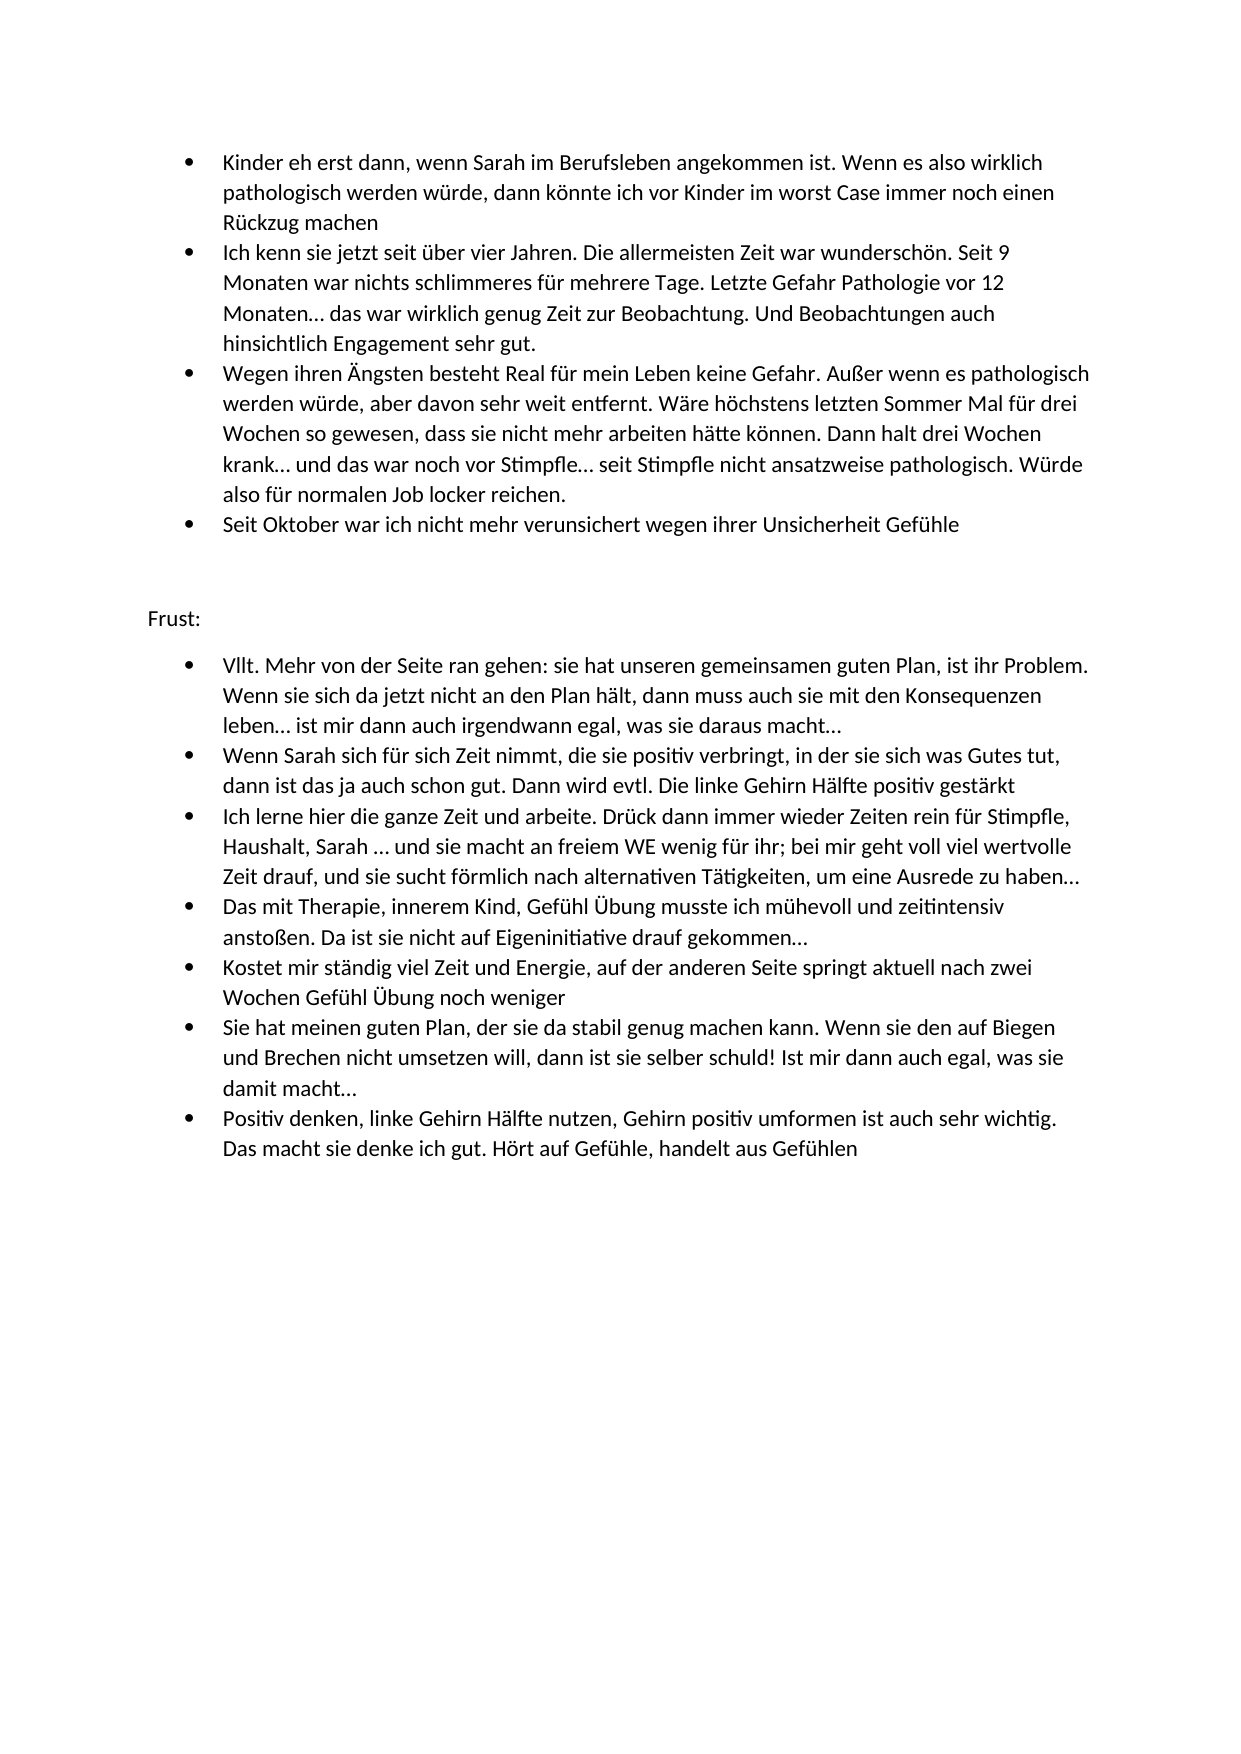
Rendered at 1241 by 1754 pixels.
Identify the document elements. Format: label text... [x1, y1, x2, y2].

list Kinder eh erst dann, wenn Sarah im Berufsleben angekommen ist. Wenn es also wirklich pathologisch werden würde, dann könnte ich vor Kinder im worst Case immer noch einen Rückzug machen [185, 148, 1093, 236]
list Vllt. Mehr von der Seite ran gehen: sie hat unseren gemeinsamen guten Plan, ist ihr Problem. Wenn sie sich da jetzt nicht an den Plan hält, dann muss auch sie mit den Konsequenzen leben… ist mir dann auch irgendwann egal, was sie daraus macht… [185, 651, 1093, 739]
list Wegen ihren Ängsten besteht Real für mein Leben keine Gefahr. Außer wenn es pathologisch werden würde, aber davon sehr weit entfernt. Wäre höchstens letzten Sommer Mal für drei Wochen so gewesen, dass sie nicht mehr arbeiten hätte können. Dann halt drei Wochen krank… und das war noch vor Stimpfle… seit Stimpfle nicht ansatzweise pathologisch. Würde also für normalen Job locker reichen. [185, 359, 1093, 508]
list Positiv denken, linke Gehirn Hälfte nutzen, Gehirn positiv umformen ist auch sehr wichtig. Das macht sie denke ich gut. Hört auf Gefühle, handelt aus Gefühlen [185, 1104, 1093, 1162]
list Ich kenn sie jetzt seit über vier Jahren. Die allermeisten Zeit war wunderschön. Seit 9 Monaten war nichts schlimmeres für mehrere Tage. Letzte Gefahr Pathologie vor 12 Monaten… das war wirklich genug Zeit zur Beobachtung. Und Beobachtungen auch hinsichtlich Engagement sehr gut. [185, 238, 1093, 357]
list Kostet mir ständig viel Zeit und Energie, auf der anderen Seite springt aktuell nach zwei Wochen Gefühl Übung noch weniger [185, 953, 1093, 1011]
list Ich lerne hier die ganze Zeit und arbeite. Drück dann immer wieder Zeiten rein für Stimpfle, Haushalt, Sarah … und sie macht an freiem WE wenig für ihr; bei mir geht voll viel wertvolle Zeit drauf, und sie sucht förmlich nach alternativen Tätigkeiten, um eine Ausrede zu haben… [185, 802, 1093, 890]
text Frust: [148, 604, 1093, 632]
list Sie hat meinen guten Plan, der sie da stabil genug machen kann. Wenn sie den auf Biegen und Brechen nicht umsetzen will, dann ist sie selber schuld! Ist mir dann auch egal, was sie damit macht… [185, 1013, 1093, 1102]
list Seit Oktober war ich nicht mehr verunsichert wegen ihrer Unsicherheit Gefühle [185, 510, 1093, 538]
list Wenn Sarah sich für sich Zeit nimmt, die sie positiv verbringt, in der sie sich was Gutes tut, dann ist das ja auch schon gut. Dann wird evtl. Die linke Gehirn Hälfte positiv gestärkt [185, 741, 1093, 799]
list Das mit Therapie, innerem Kind, Gefühl Übung musste ich mühevoll und zeitintensiv anstoßen. Da ist sie nicht auf Eigeninitiative drauf gekommen… [185, 892, 1093, 951]
